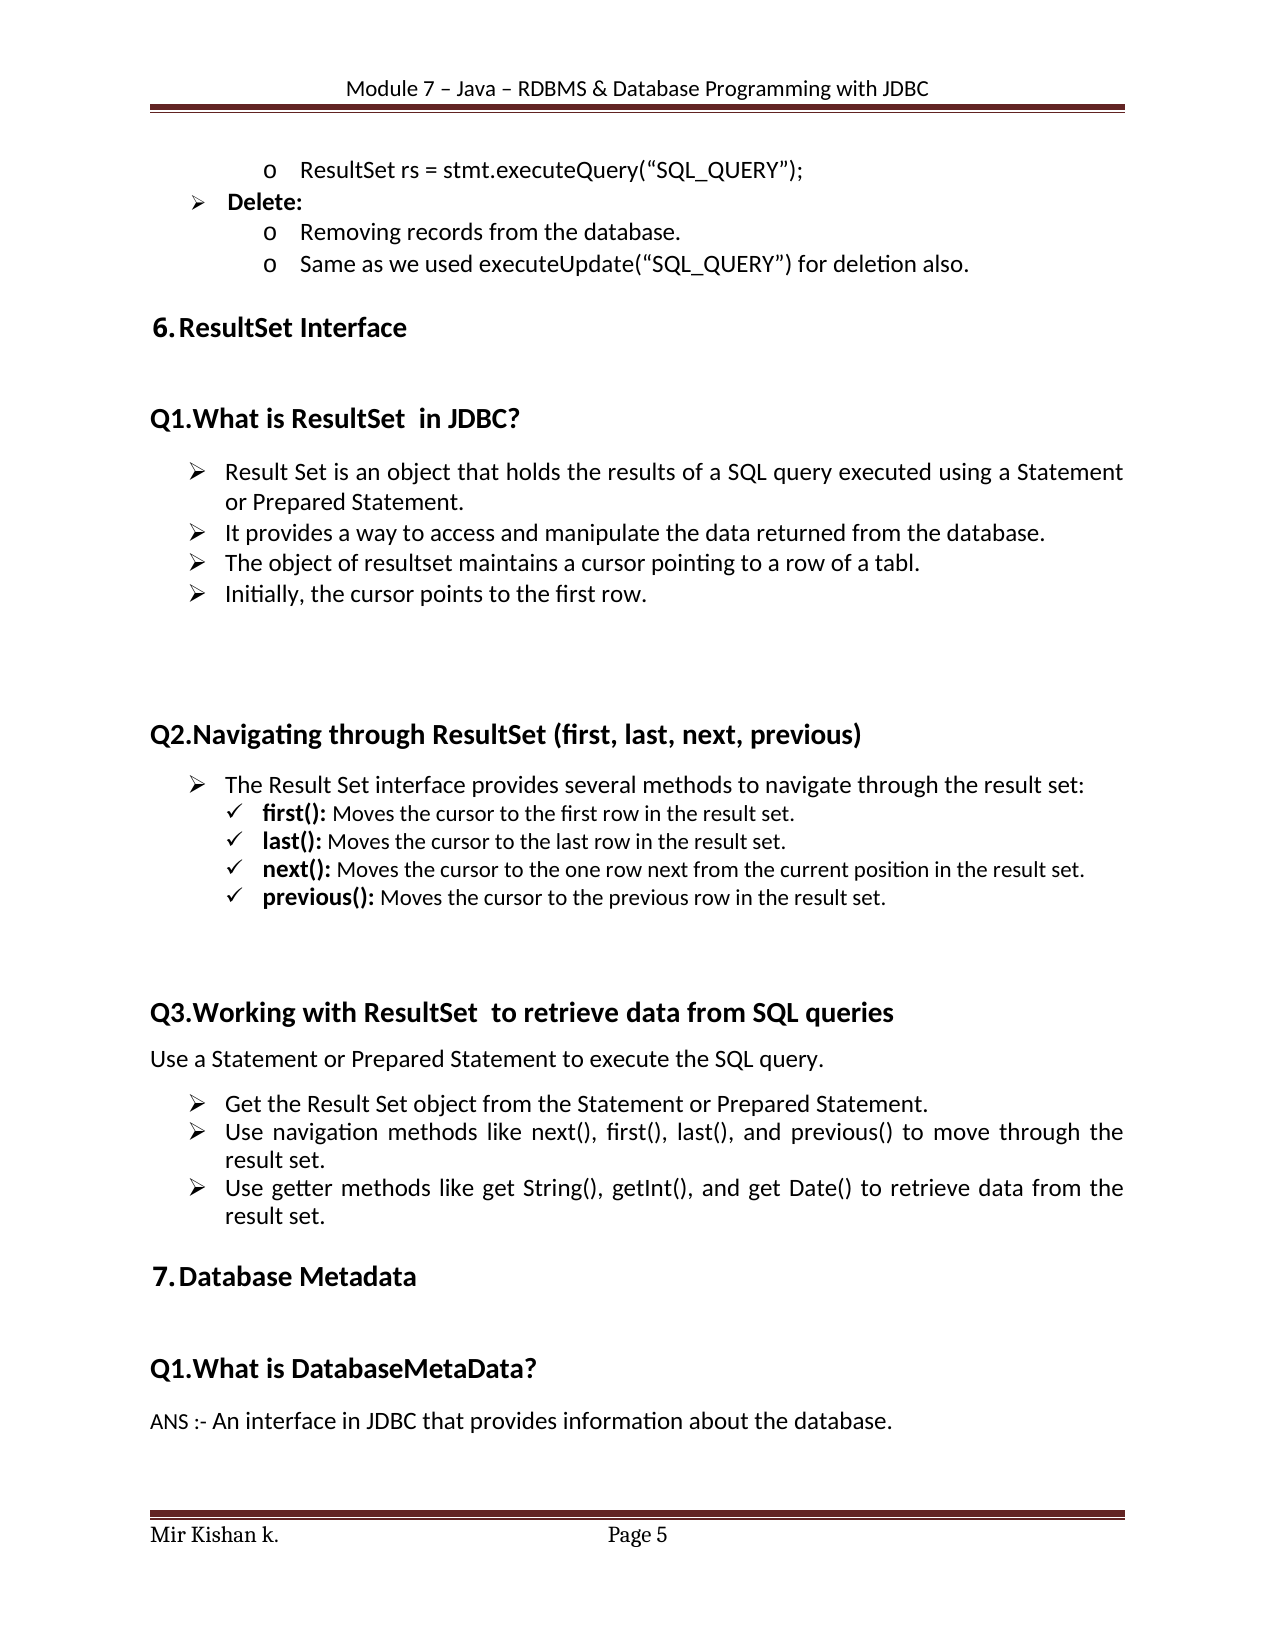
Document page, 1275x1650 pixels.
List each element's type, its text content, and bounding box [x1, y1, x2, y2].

text Q1.What is ResultSet in JDBC? [150, 401, 1125, 436]
text ANS :- An interface in JDBC that provides information about the database. [150, 1405, 1125, 1435]
text Use a Statement or Prepared Statement to execute the SQL query. [150, 1045, 1125, 1073]
list It provides a way to access and manipulate the data returned from the database. [187, 517, 1125, 547]
list Use getter methods like get String(), getInt(), and get Date() to retrieve data from the result set. [187, 1174, 1125, 1230]
list first(): Moves the cursor to the first row in the result set. [225, 799, 1125, 827]
text Q1.What is DatabaseMetaData? [150, 1350, 1125, 1385]
list last(): Moves the cursor to the last row in the result set. [225, 827, 1125, 855]
text Q3.Working with ResultSet to retrieve data from SQL queries [150, 1000, 1125, 1028]
list Removing records from the database. [262, 216, 1125, 248]
list Database Metadata [152, 1258, 1125, 1295]
list Initially, the cursor points to the first row. [187, 578, 1125, 608]
list Result Set is an object that holds the results of a SQL query executed using a Statement or Prepared Statement. [187, 456, 1125, 517]
list next(): Moves the cursor to the one row next from the current position in the result set. [225, 855, 1125, 883]
list Delete: [190, 186, 1125, 216]
list ResultSet rs = stmt.executeQuery(“SQL_QUERY”); [262, 154, 1125, 186]
list Get the Result Set object from the Statement or Prepared Statement. [187, 1090, 1125, 1118]
list The Result Set interface provides several methods to navigate through the result set: [187, 771, 1125, 799]
list ResultSet Interface [152, 309, 1125, 346]
list Same as we used executeUpdate(“SQL_QUERY”) for deletion also. [262, 248, 1125, 280]
list Use navigation methods like next(), first(), last(), and previous() to move through the result set. [187, 1118, 1125, 1174]
list previous(): Moves the cursor to the previous row in the result set. [225, 883, 1125, 911]
text Q2.Navigating through ResultSet (first, last, next, previous) [150, 716, 1125, 751]
list The object of resultset maintains a cursor pointing to a row of a tabl. [187, 547, 1125, 578]
